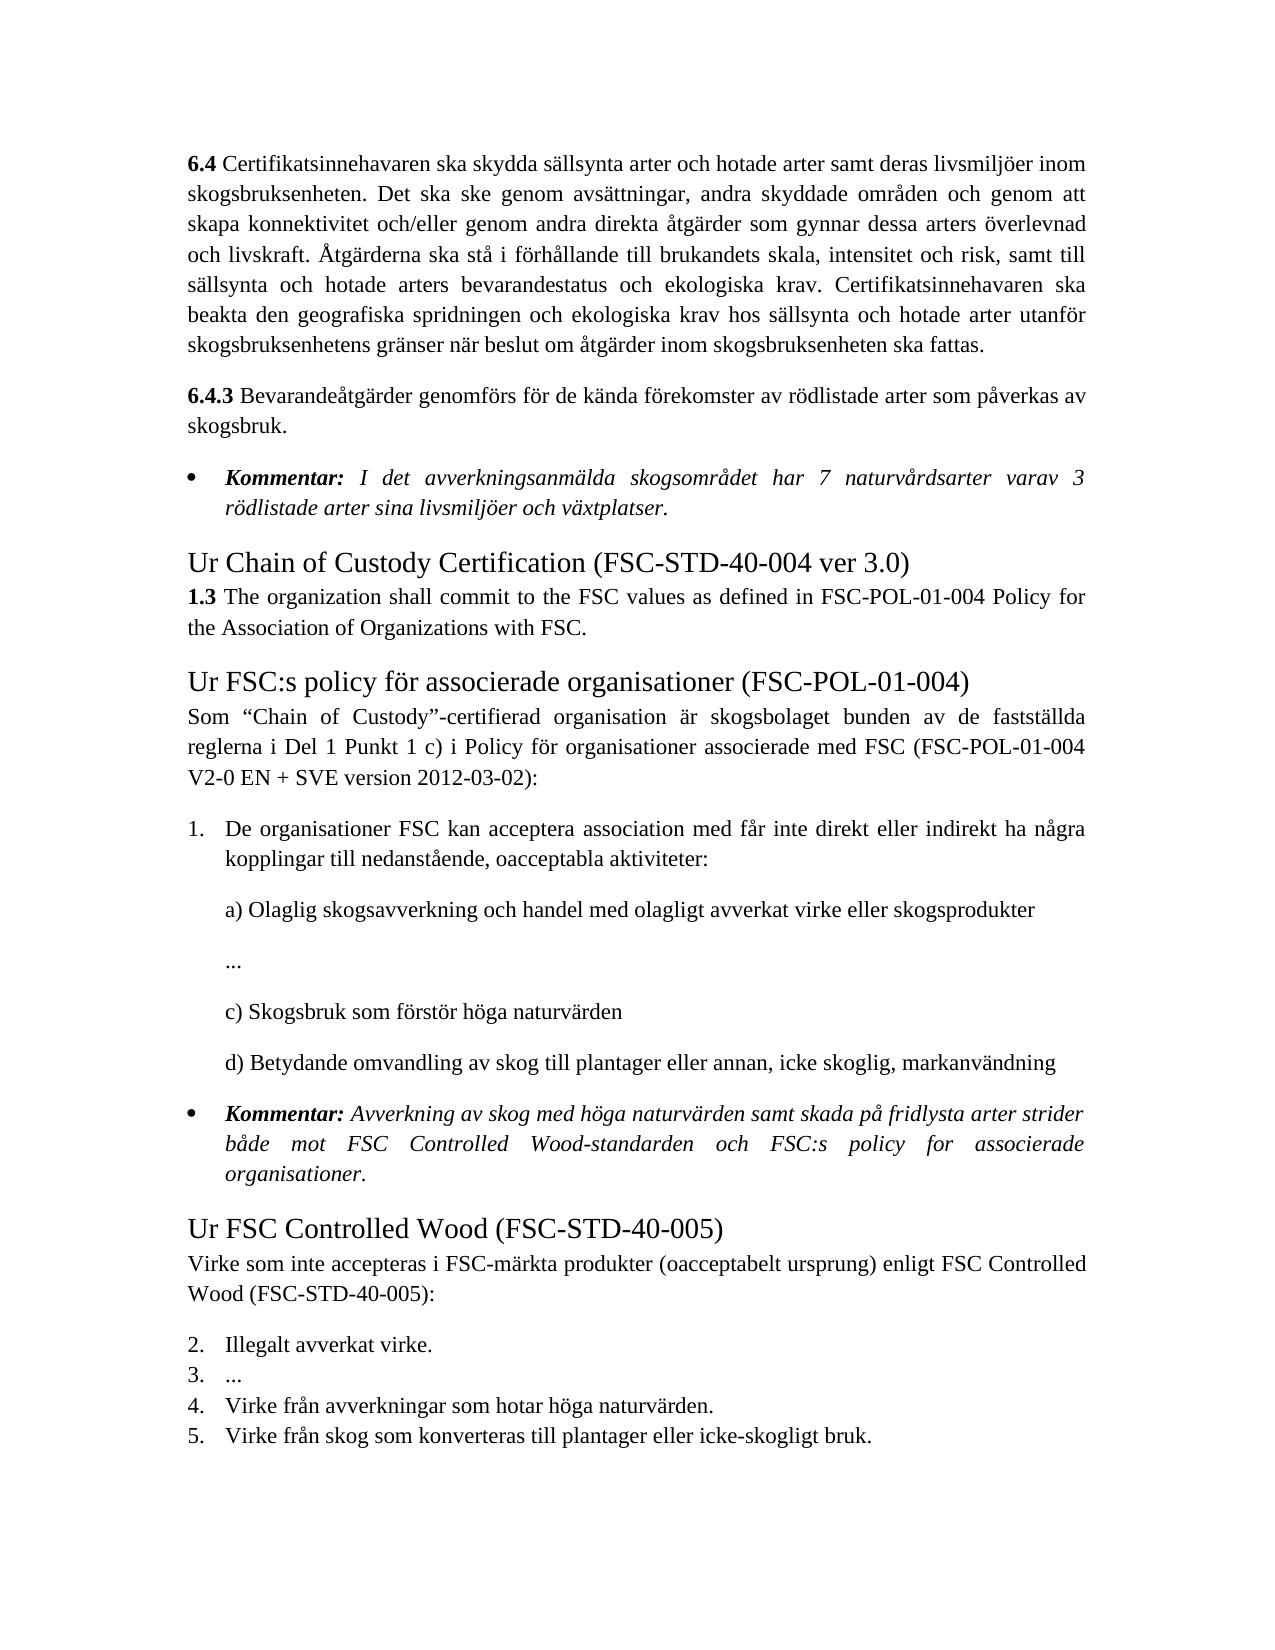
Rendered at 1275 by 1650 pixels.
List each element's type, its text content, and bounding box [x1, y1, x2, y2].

subtitle Ur FSC Controlled Wood (FSC-STD-40-005) [187, 1211, 1087, 1245]
text c) Skogsbruk som förstör höga naturvärden [225, 998, 1087, 1024]
text d) Betydande omvandling av skog till plantager eller annan, icke skoglig, markanvändning [225, 1049, 1087, 1075]
list Illegalt avverkat virke. [187, 1331, 1087, 1358]
list Virke från avverkningar som hotar höga naturvärden. [187, 1392, 1087, 1418]
text 1.3 The organization shall commit to the FSC values as defined in FSC-POL-01-004 Policy for the Association of Organizations with FSC. [187, 583, 1087, 640]
list Kommentar: I det avverkningsanmälda skogsområdet har 7 naturvårdsarter varav 3 rödlistade arter sina livsmiljöer och växtplatser. [187, 463, 1087, 520]
list ... [187, 1361, 1087, 1388]
text Virke som inte accepteras i FSC-märkta produkter (oacceptabelt ursprung) enligt FSC Controlled Wood (FSC-STD-40-005): [187, 1250, 1087, 1307]
list Virke från skog som konverteras till plantager eller icke-skogligt bruk. [187, 1422, 1087, 1448]
list De organisationer FSC kan acceptera association med får inte direkt eller indirekt ha några kopplingar till nedanstående, oacceptabla aktiviteter: [187, 814, 1087, 871]
text a) Olaglig skogsavverkning och handel med olagligt avverkat virke eller skogsprodukter [225, 896, 1087, 922]
text Som “Chain of Custody”-certifierad organisation är skogsbolaget bunden av de fastställda reglerna i Del 1 Punkt 1 c) i Policy för organisationer associerade med FSC (FSC-POL-01-004 V2-0 EN + SVE version 2012-03-02): [187, 703, 1087, 790]
subtitle Ur FSC:s policy för associerade organisationer (FSC-POL-01-004) [187, 664, 1087, 698]
text ... [225, 947, 1087, 973]
subtitle Ur Chain of Custody Certification (FSC-STD-40-004 ver 3.0) [187, 545, 1087, 578]
text 6.4.3 Bevarandeåtgärder genomförs för de kända förekomster av rödlistade arter som påverkas av skogsbruk. [187, 382, 1087, 439]
